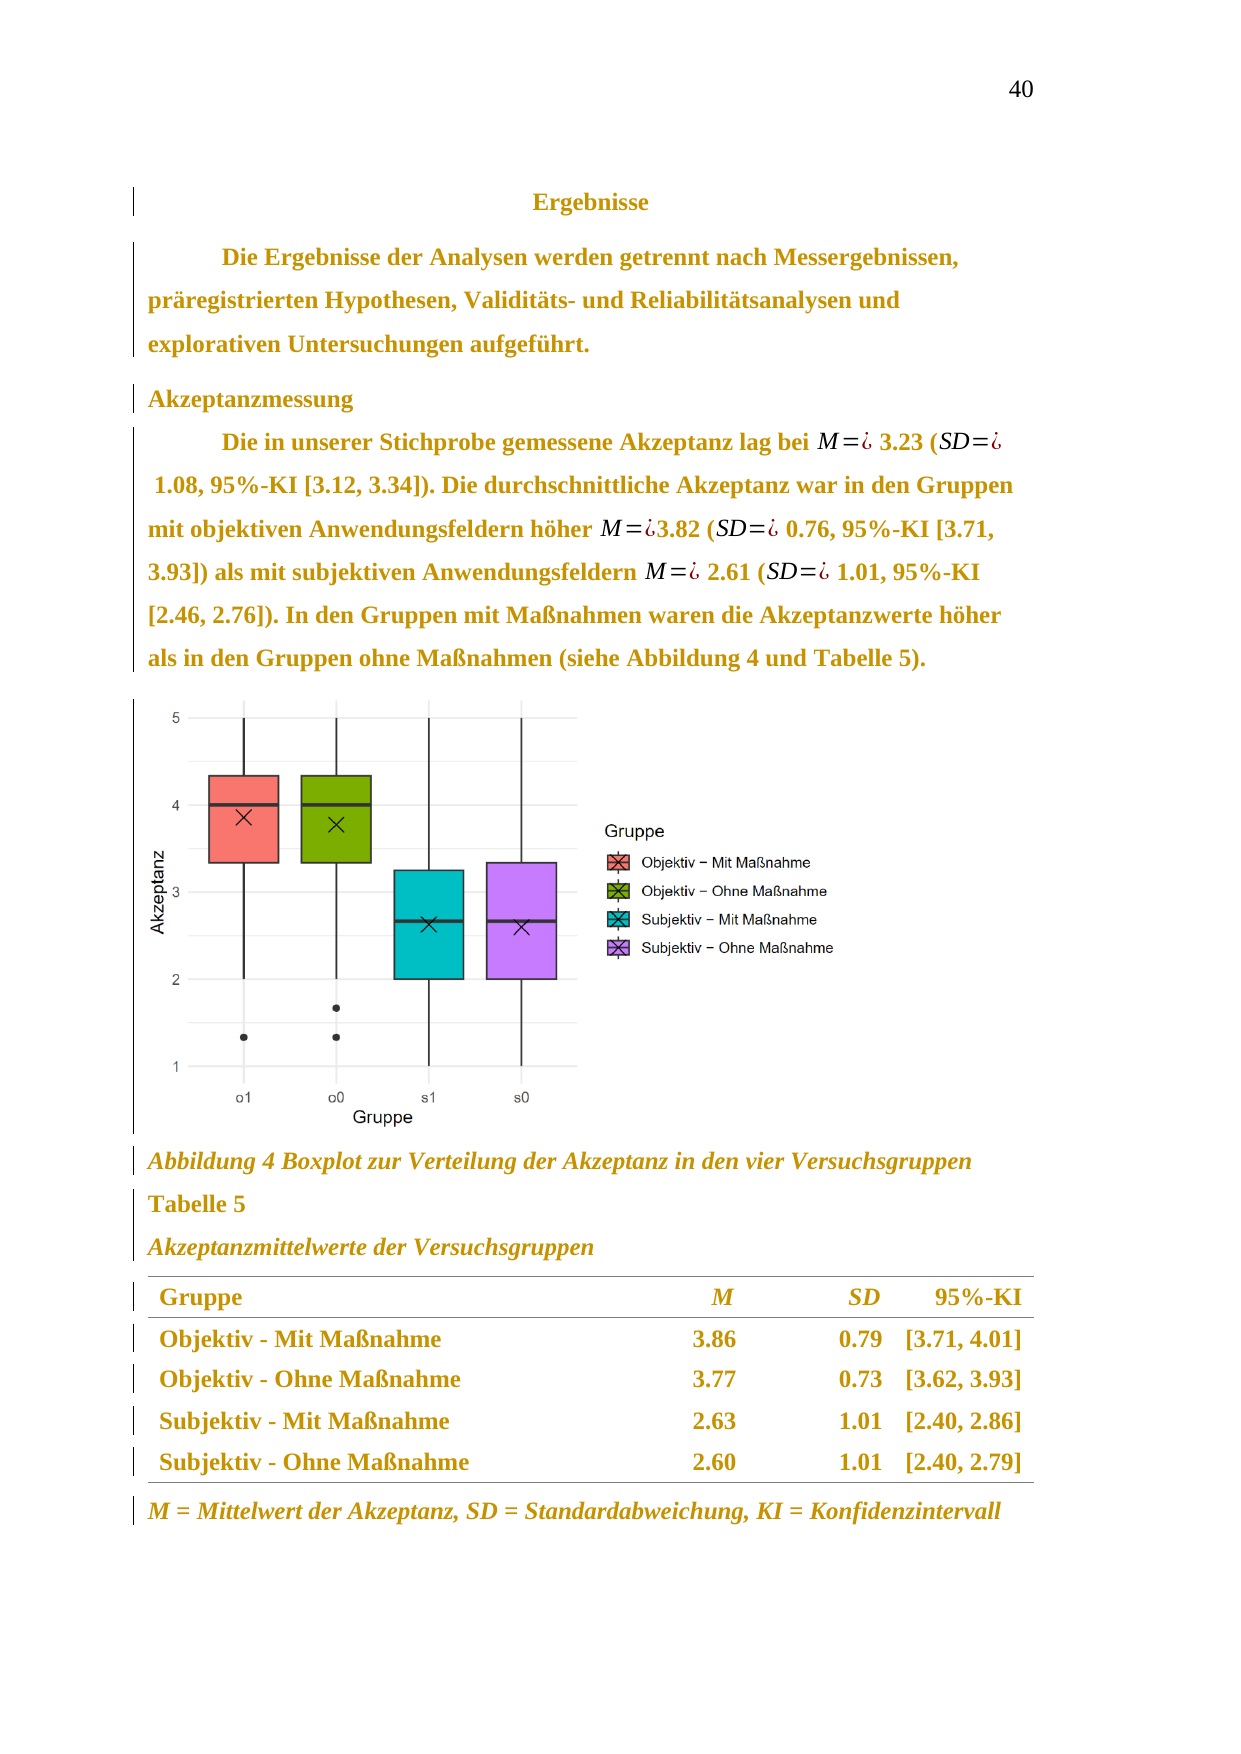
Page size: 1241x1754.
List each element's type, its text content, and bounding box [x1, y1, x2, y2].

table_header M [606, 1277, 747, 1317]
subtitle Akzeptanzmessung [148, 384, 1033, 413]
table_cell 2.63 [606, 1400, 747, 1441]
table_cell 3.77 [606, 1358, 747, 1399]
table_header Gruppe [148, 1277, 606, 1317]
picture [147, 698, 843, 1134]
table_cell 2.60 [606, 1441, 747, 1482]
table_cell 1.01 [747, 1441, 893, 1482]
table_cell Objektiv - Mit Maßnahme [148, 1318, 606, 1358]
table_cell [3.62, 3.93] [894, 1358, 1033, 1399]
table_cell Subjektiv - Ohne Maßnahme [148, 1441, 606, 1482]
table_cell 0.79 [747, 1318, 893, 1358]
table_cell [2.40, 2.79] [894, 1441, 1033, 1482]
table_header SD [747, 1277, 893, 1317]
table_cell Subjektiv - Mit Maßnahme [148, 1400, 606, 1441]
table_header 95%-KI [894, 1277, 1033, 1317]
text Die in unserer Stichprobe gemessene Akzeptanz lag bei 3.23 ( 1.08, 95%-KI [3.12, 3.34]). Die durchschnittliche Akzeptanz war in den Gruppen mit objektiven Anwendungsfeldern höher 3.82 ( 0.76, 95%-KI [3.71, 3.93]) als mit subjektiven Anwendungsfeldern 2.61 ( 1.01, 95%-KI [2.46, 2.76]). In den Gruppen mit Maßnahmen waren die Akzeptanzwerte höher als in den Gruppen ohne Maßnahmen (siehe Abbildung 4 und Tabelle 5). [148, 427, 1033, 672]
table_cell 3.86 [606, 1318, 747, 1358]
text Tabelle 5 Akzeptanzmittelwerte der Versuchsgruppen [148, 1189, 1033, 1261]
table_cell [3.71, 4.01] [894, 1318, 1033, 1358]
subtitle Ergebnisse [148, 187, 1033, 216]
text Die Ergebnisse der Analysen werden getrennt nach Messergebnissen, präregistrierten Hypothesen, Validitäts- und Reliabilitätsanalysen und explorativen Untersuchungen aufgeführt. [148, 242, 1033, 357]
text M = Mittelwert der Akzeptanz, SD = Standardabweichung, KI = Konfidenzintervall [148, 1496, 1033, 1524]
table_cell Objektiv - Ohne Maßnahme [148, 1358, 606, 1399]
text Abbildung 4 Boxplot zur Verteilung der Akzeptanz in den vier Versuchsgruppen [148, 1146, 1033, 1175]
table_cell 0.73 [747, 1358, 893, 1399]
table_cell 1.01 [747, 1400, 893, 1441]
table_cell [2.40, 2.86] [894, 1400, 1033, 1441]
